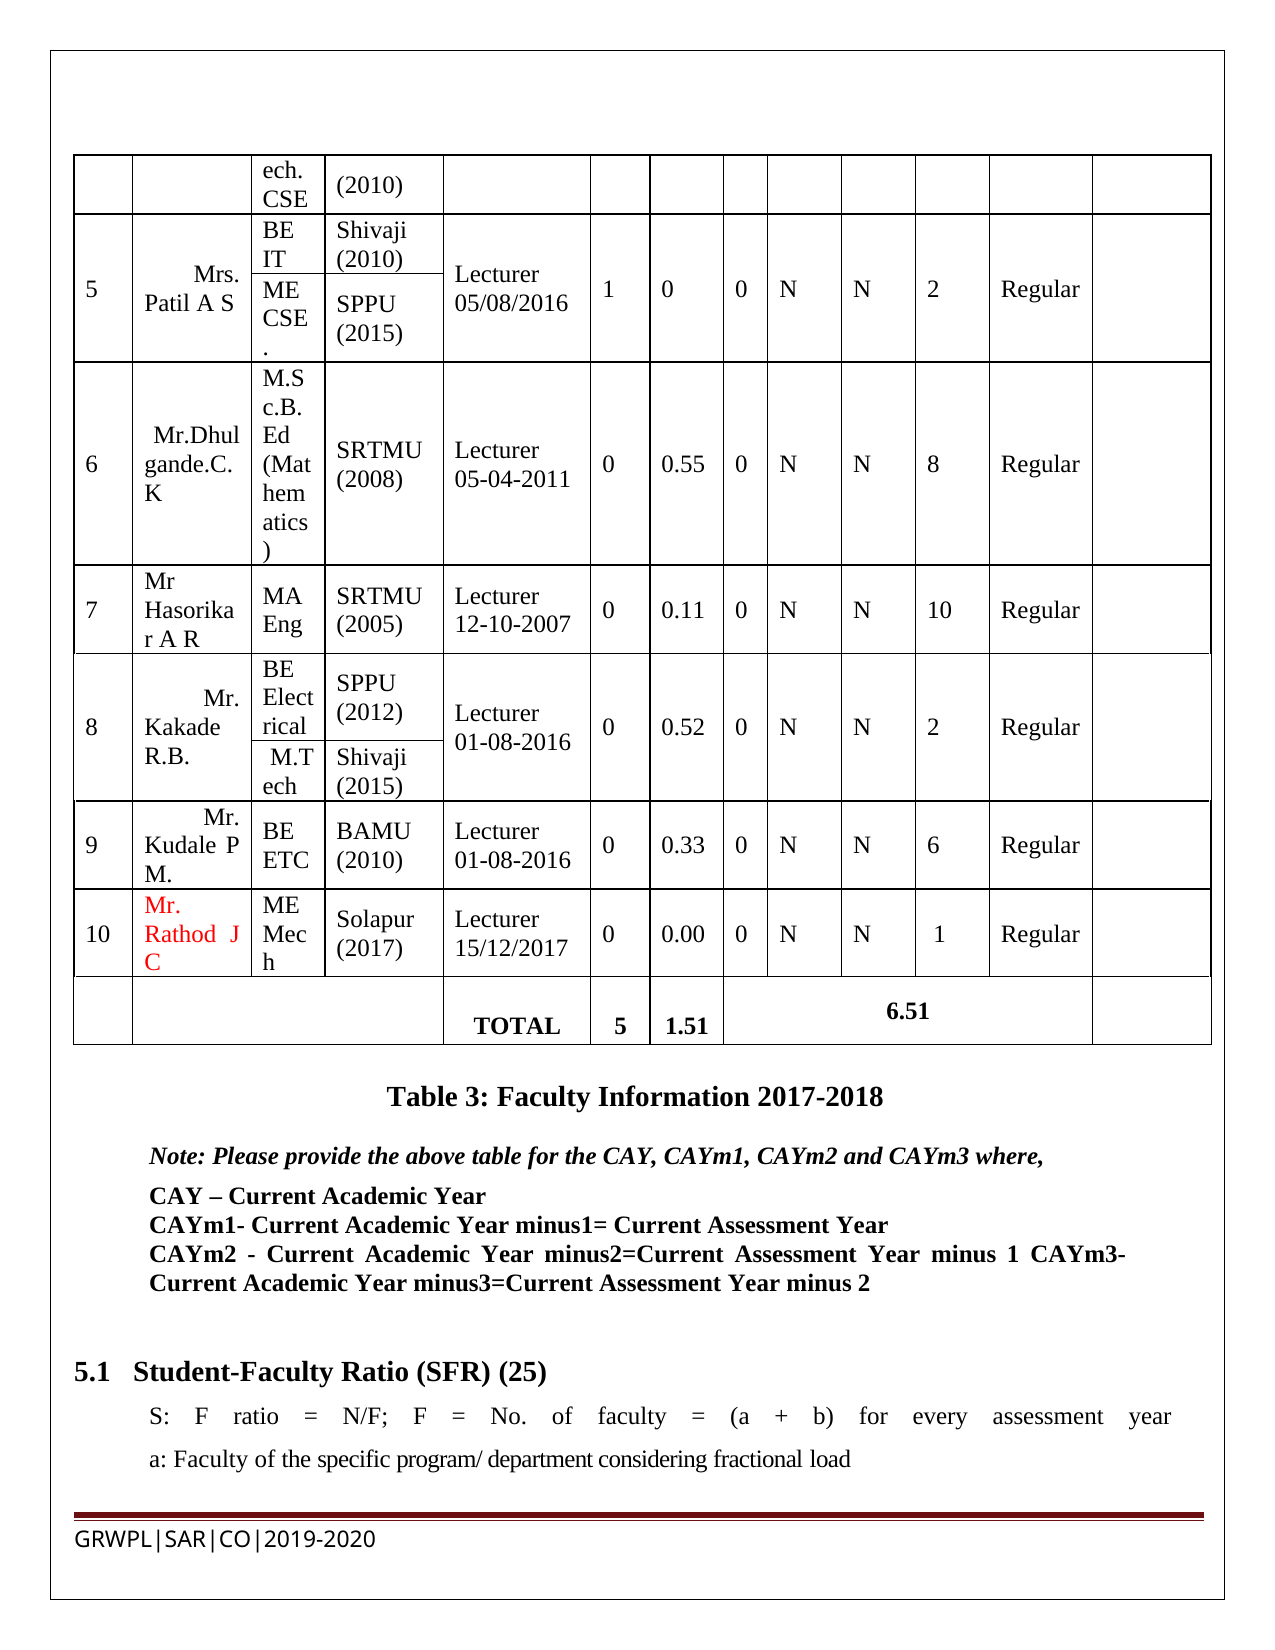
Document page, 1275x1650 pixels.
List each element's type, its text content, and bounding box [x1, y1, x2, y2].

text CAYm2 - Current Academic Year minus2=Current Assessment Year minus 1 CAYm3- Current Academic Year minus3=Current Assessment Year minus 2 [149, 1239, 1127, 1296]
table_cell BE ETC [252, 802, 324, 888]
table_cell Regular [990, 654, 1092, 799]
table_cell N [842, 363, 915, 564]
list Student-Faculty Ratio (SFR) (25) [74, 1354, 1204, 1388]
table_cell [133, 977, 443, 1044]
table_cell N [842, 566, 915, 653]
table_cell BAMU (2010) [326, 802, 443, 888]
table_cell M.Tech [252, 741, 324, 799]
table_cell N [768, 215, 841, 361]
table_cell TOTAL [444, 977, 590, 1044]
table_cell [1093, 566, 1210, 653]
table_cell [1093, 653, 1211, 799]
table_cell N [768, 363, 841, 564]
table_cell 0 [724, 802, 767, 888]
table_cell 9 [75, 801, 132, 888]
table_cell Mr. Kudale P M. [133, 802, 251, 888]
table_cell 0 [724, 654, 767, 799]
text Note: Please provide the above table for the CAY, CAYm1, CAYm2 and CAYm3 where, [74, 1141, 1129, 1170]
table_cell 0 [591, 802, 649, 888]
table_cell Regular [990, 802, 1092, 888]
table_cell N [768, 802, 841, 888]
table_cell 7 [75, 566, 132, 653]
table_cell 6 [916, 802, 989, 888]
table_cell Lecturer 12-10-2007 [444, 566, 590, 653]
table_cell M.Tech. CSE [252, 156, 324, 213]
table_cell [1093, 890, 1210, 976]
table_cell N [768, 654, 841, 799]
table_cell 6 [75, 363, 132, 564]
table_cell Lecturer 05/08/2016 [444, 215, 590, 361]
table_cell N [768, 890, 841, 976]
table_cell 5 [75, 215, 132, 361]
table_cell 8 [74, 654, 132, 799]
table_cell 0.55 [651, 363, 723, 564]
table_cell 10 [75, 890, 132, 976]
table_cell 0.33 [651, 802, 723, 888]
table_cell N [768, 566, 841, 653]
table_cell 8 [916, 363, 989, 564]
table_cell 0.11 [651, 566, 723, 653]
text Table 3: Faculty Information 2017-2018 [224, 1079, 1204, 1112]
table_cell Solapur (2017) [326, 890, 443, 976]
table_cell Shivaji (2010) [326, 215, 443, 273]
table_cell Regular [990, 215, 1092, 361]
table_cell Regular [990, 363, 1092, 564]
table_cell 10 [916, 566, 989, 653]
table_cell N [842, 802, 915, 888]
table_cell 0.00 [651, 890, 723, 976]
table_cell SPPU (2015) [326, 274, 443, 361]
table_cell 1 [591, 215, 649, 361]
table_cell Shivaji (2010) [326, 156, 443, 213]
table_cell N [842, 890, 915, 976]
table_cell 0 [724, 215, 767, 361]
table_cell Lecturer 01-08-2016 [444, 802, 590, 888]
table_cell 0 [591, 890, 649, 976]
table_cell N [842, 215, 915, 361]
table_cell [74, 977, 132, 1044]
table_cell Mrs. Patil A S [133, 215, 251, 361]
table_cell 6.51 [724, 977, 1092, 1044]
table_cell Lecturer 05-04-2011 [444, 363, 590, 564]
table_cell Regular [990, 890, 1092, 976]
table_cell Shivaji (2015) [326, 741, 443, 799]
table_cell 0 [724, 890, 767, 976]
table_cell 0 [591, 566, 649, 653]
table_cell Mr.Dhulgande.C.K [133, 363, 251, 564]
table_cell [1093, 363, 1210, 564]
table_cell N [842, 654, 915, 799]
table_cell MA Eng [252, 566, 324, 653]
table_cell 0 [724, 566, 767, 653]
table_cell [1093, 215, 1210, 361]
table_cell Mr. Kakade R.B. [133, 654, 251, 799]
table_cell 0.52 [651, 654, 723, 799]
table_cell ME CSE. [252, 274, 324, 361]
table_cell 2 [916, 215, 989, 361]
table_cell 0 [724, 363, 767, 564]
table_cell SRTMU (2005) [326, 566, 443, 653]
table_cell 0 [591, 654, 649, 799]
table_cell Regular [990, 566, 1092, 653]
table_cell 1.51 [651, 977, 723, 1044]
text CAY – Current Academic Year [59, 1181, 1204, 1210]
text CAYm1- Current Academic Year minus1= Current Assessment Year [74, 1210, 1204, 1239]
table_cell 0 [591, 363, 649, 564]
table_cell Mr. Rathod J C [133, 890, 251, 976]
table_cell Mr Hasorikar A R [133, 566, 251, 653]
table_cell [1093, 976, 1211, 1044]
table_cell ME Mech [252, 890, 324, 976]
table_cell 0 [651, 215, 723, 361]
table_cell 1 [916, 890, 989, 976]
table_cell [1093, 800, 1210, 888]
table_cell BE Electrical [252, 654, 324, 740]
table_cell 5 [591, 977, 649, 1044]
text S: F ratio = N/F; F = No. of faculty = (a + b) for every assessment year a: Faculty of the specific program/ department considering fractional load [149, 1401, 1197, 1473]
table_cell 2 [916, 654, 989, 799]
table_cell Lecturer 01-08-2016 [444, 654, 590, 799]
table_cell SRTMU (2008) [326, 363, 443, 564]
table_cell BE IT [252, 215, 324, 273]
table_cell Lecturer 15/12/2017 [444, 890, 590, 976]
table_cell M.Sc.B.Ed (Mathematics) [252, 363, 324, 564]
table_cell SPPU (2012) [326, 654, 443, 740]
